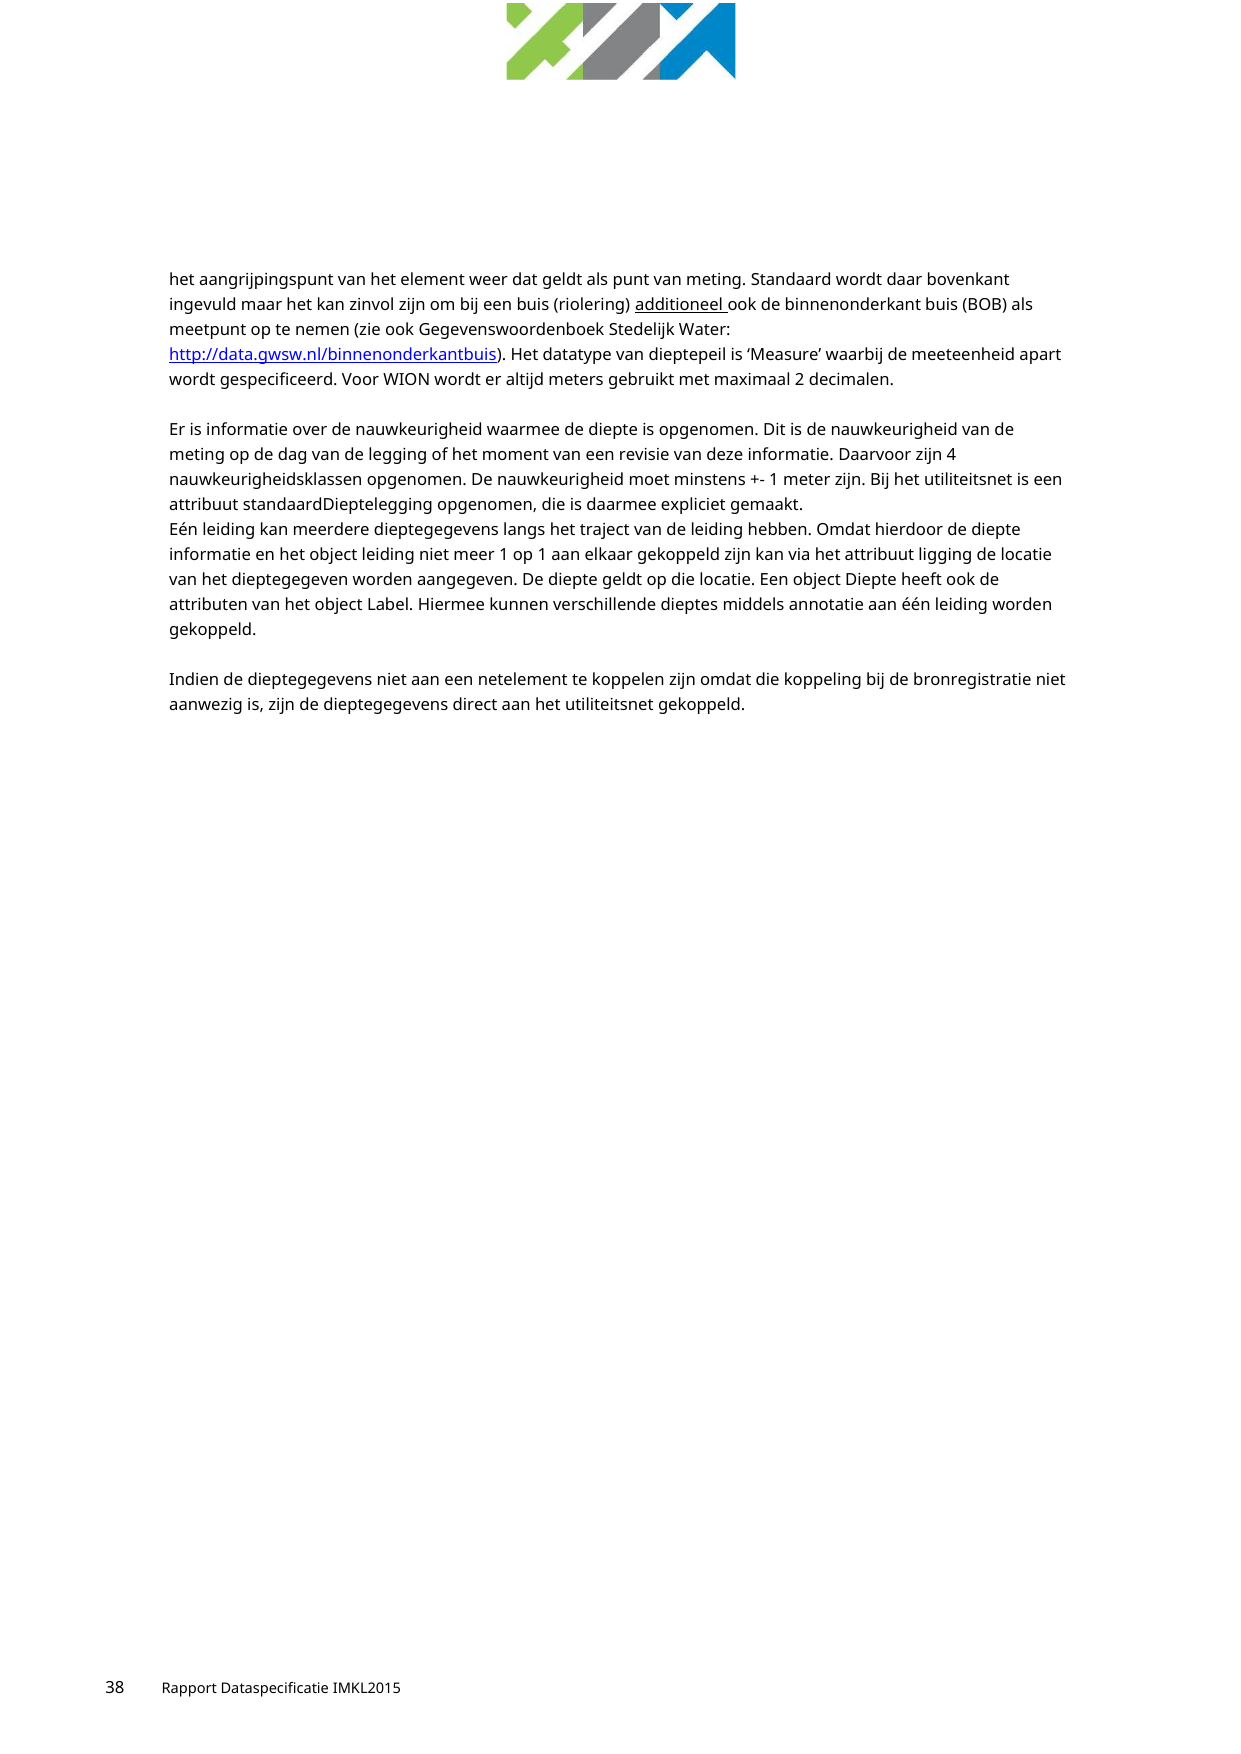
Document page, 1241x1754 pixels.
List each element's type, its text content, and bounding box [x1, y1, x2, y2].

picture [506, 3, 718, 80]
picture [677, 50, 736, 80]
text Er is informatie over de nauwkeurigheid waarmee de diepte is opgenomen. Dit is de nauwkeurigheid van de meting op de dag van de legging of het moment van een revisie van deze informatie. Daarvoor zijn 4 nauwkeurigheidsklassen opgenomen. De nauwkeurigheid moet minstens +- 1 meter zijn. Bij het utiliteitsnet is een attribuut standaardDieptelegging opgenomen, die is daarmee expliciet gemaakt. [169, 416, 1071, 516]
text Indien de dieptegegevens niet aan een netelement te koppelen zijn omdat die koppeling bij de bronregistratie niet aanwezig is, zijn de dieptegegevens direct aan het utiliteitsnet gekoppeld. [169, 666, 1071, 716]
text Eén leiding kan meerdere dieptegegevens langs het traject van de leiding hebben. Omdat hierdoor de diepte informatie en het object leiding niet meer 1 op 1 aan elkaar gekoppeld zijn kan via het attribuut ligging de locatie van het dieptegegeven worden aangegeven. De diepte geldt op die locatie. Een object Diepte heeft ook de attributen van het object Label. Hiermee kunnen verschillende dieptes middels annotatie aan één leiding worden gekoppeld. [169, 516, 1071, 641]
